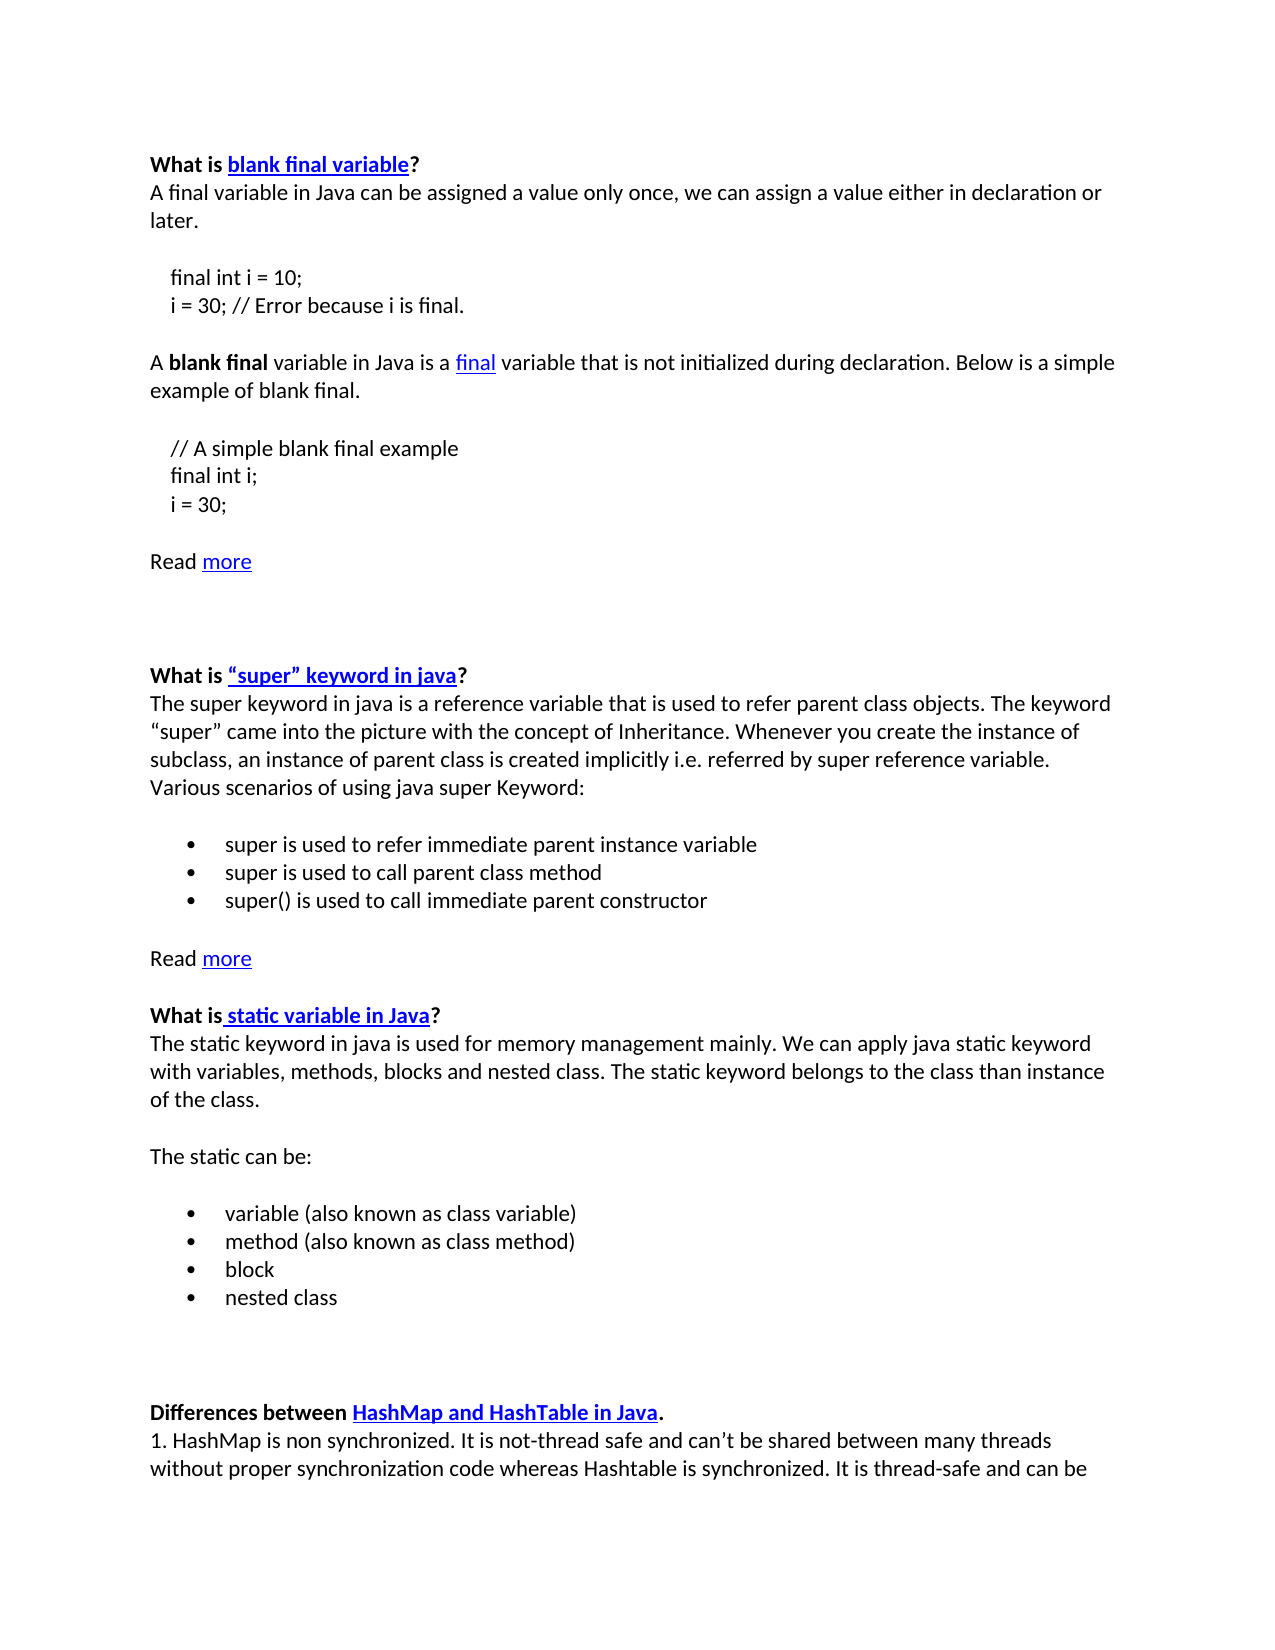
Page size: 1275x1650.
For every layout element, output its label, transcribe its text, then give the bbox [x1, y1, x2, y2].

list super is used to call parent class method [187, 858, 1125, 887]
text i = 30; [150, 490, 1125, 518]
list block [187, 1255, 1125, 1283]
text Read more [150, 944, 1125, 972]
text Read more [150, 547, 1125, 575]
text final int i = 10; [150, 263, 1125, 291]
text final int i; [150, 462, 1125, 490]
text The static can be: [150, 1142, 1125, 1170]
list super is used to refer immediate parent instance variable [187, 831, 1125, 858]
text What is blank final variable? A final variable in Java can be assigned a value only once, we can assign a value either in declaration or later. [150, 150, 1125, 234]
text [150, 1398, 1125, 1482]
text What is static variable in Java? The static keyword in java is used for memory management mainly. We can apply java static keyword with variables, methods, blocks and nested class. The static keyword belongs to the class than instance of the class. [150, 1001, 1125, 1113]
text A blank final variable in Java is a final variable that is not initialized during declaration. Below is a simple example of blank final. [150, 348, 1125, 404]
list nested class [187, 1283, 1125, 1311]
list variable (also known as class variable) [187, 1199, 1125, 1227]
text // A simple blank final example [150, 434, 1125, 462]
list method (also known as class method) [187, 1227, 1125, 1255]
text i = 30; // Error because i is final. [150, 291, 1125, 319]
list super() is used to call immediate parent constructor [187, 887, 1125, 914]
text What is “super” keyword in java? The super keyword in java is a reference variable that is used to refer parent class objects. The keyword “super” came into the picture with the concept of Inheritance. Whenever you create the instance of subclass, an instance of parent class is created implicitly i.e. referred by super reference variable. Various scenarios of using java super Keyword: [150, 661, 1125, 801]
